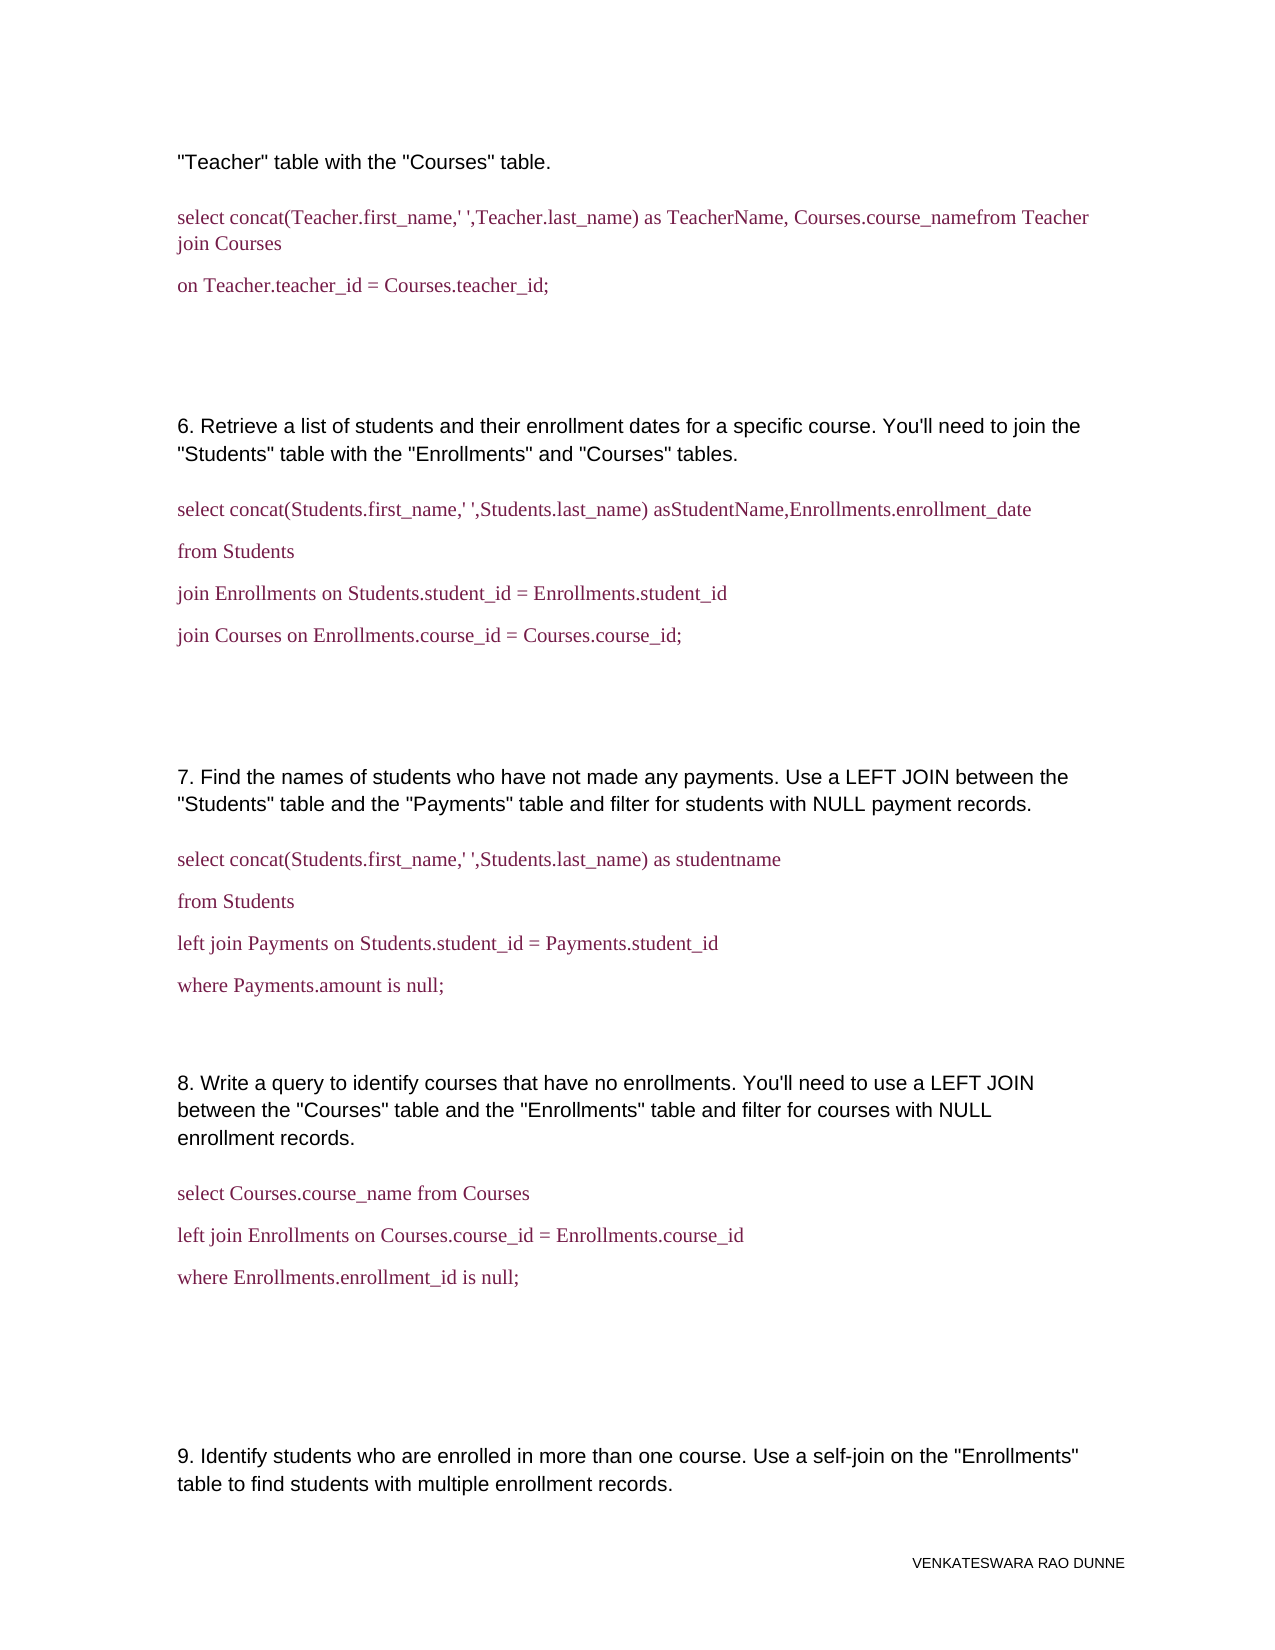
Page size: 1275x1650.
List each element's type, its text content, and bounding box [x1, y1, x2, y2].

text on Teacher.teacher_id = Courses.teacher_id; [177, 272, 1125, 297]
text 8. Write a query to identify courses that have no enrollments. You'll need to use a LEFT JOIN [177, 1070, 1125, 1094]
text select Courses.course_name from Courses [177, 1180, 1125, 1204]
text where Enrollments.enrollment_id is null; [177, 1264, 1125, 1289]
text left join Payments on Students.student_id = Payments.student_id [177, 931, 1125, 955]
text select concat(Teacher.first_name,' ',Teacher.last_name) as TeacherName, Courses.course_namefrom Teacher join Courses [177, 205, 1125, 254]
text 6. Retrieve a list of students and their enrollment dates for a specific course. You'll need to join the [177, 414, 1125, 438]
text table to find students with multiple enrollment records. [177, 1472, 1125, 1496]
text select concat(Students.first_name,' ',Students.last_name) asStudentName,Enrollments.enrollment_date [177, 497, 1125, 521]
text 7. Find the names of students who have not made any payments. Use a LEFT JOIN between the [177, 764, 1125, 788]
text "Students" table and the "Payments" table and filter for students with NULL payment records. [177, 792, 1125, 816]
text from Students [177, 539, 1125, 563]
text join Enrollments on Students.student_id = Enrollments.student_id [177, 581, 1125, 605]
text left join Enrollments on Courses.course_id = Enrollments.course_id [177, 1222, 1125, 1247]
text enrollment records. [177, 1125, 1125, 1149]
text select concat(Students.first_name,' ',Students.last_name) as studentname [177, 847, 1125, 871]
text 9. Identify students who are enrolled in more than one course. Use a self-join on the "Enrollments" [177, 1444, 1125, 1468]
text join Courses on Enrollments.course_id = Courses.course_id; [177, 623, 1125, 647]
text from Students [177, 889, 1125, 913]
text between the "Courses" table and the "Enrollments" table and filter for courses with NULL [177, 1098, 1125, 1122]
text "Teacher" table with the "Courses" table. [177, 150, 1125, 174]
text "Students" table with the "Enrollments" and "Courses" tables. [177, 442, 1125, 466]
text where Payments.amount is null; [177, 973, 1125, 997]
